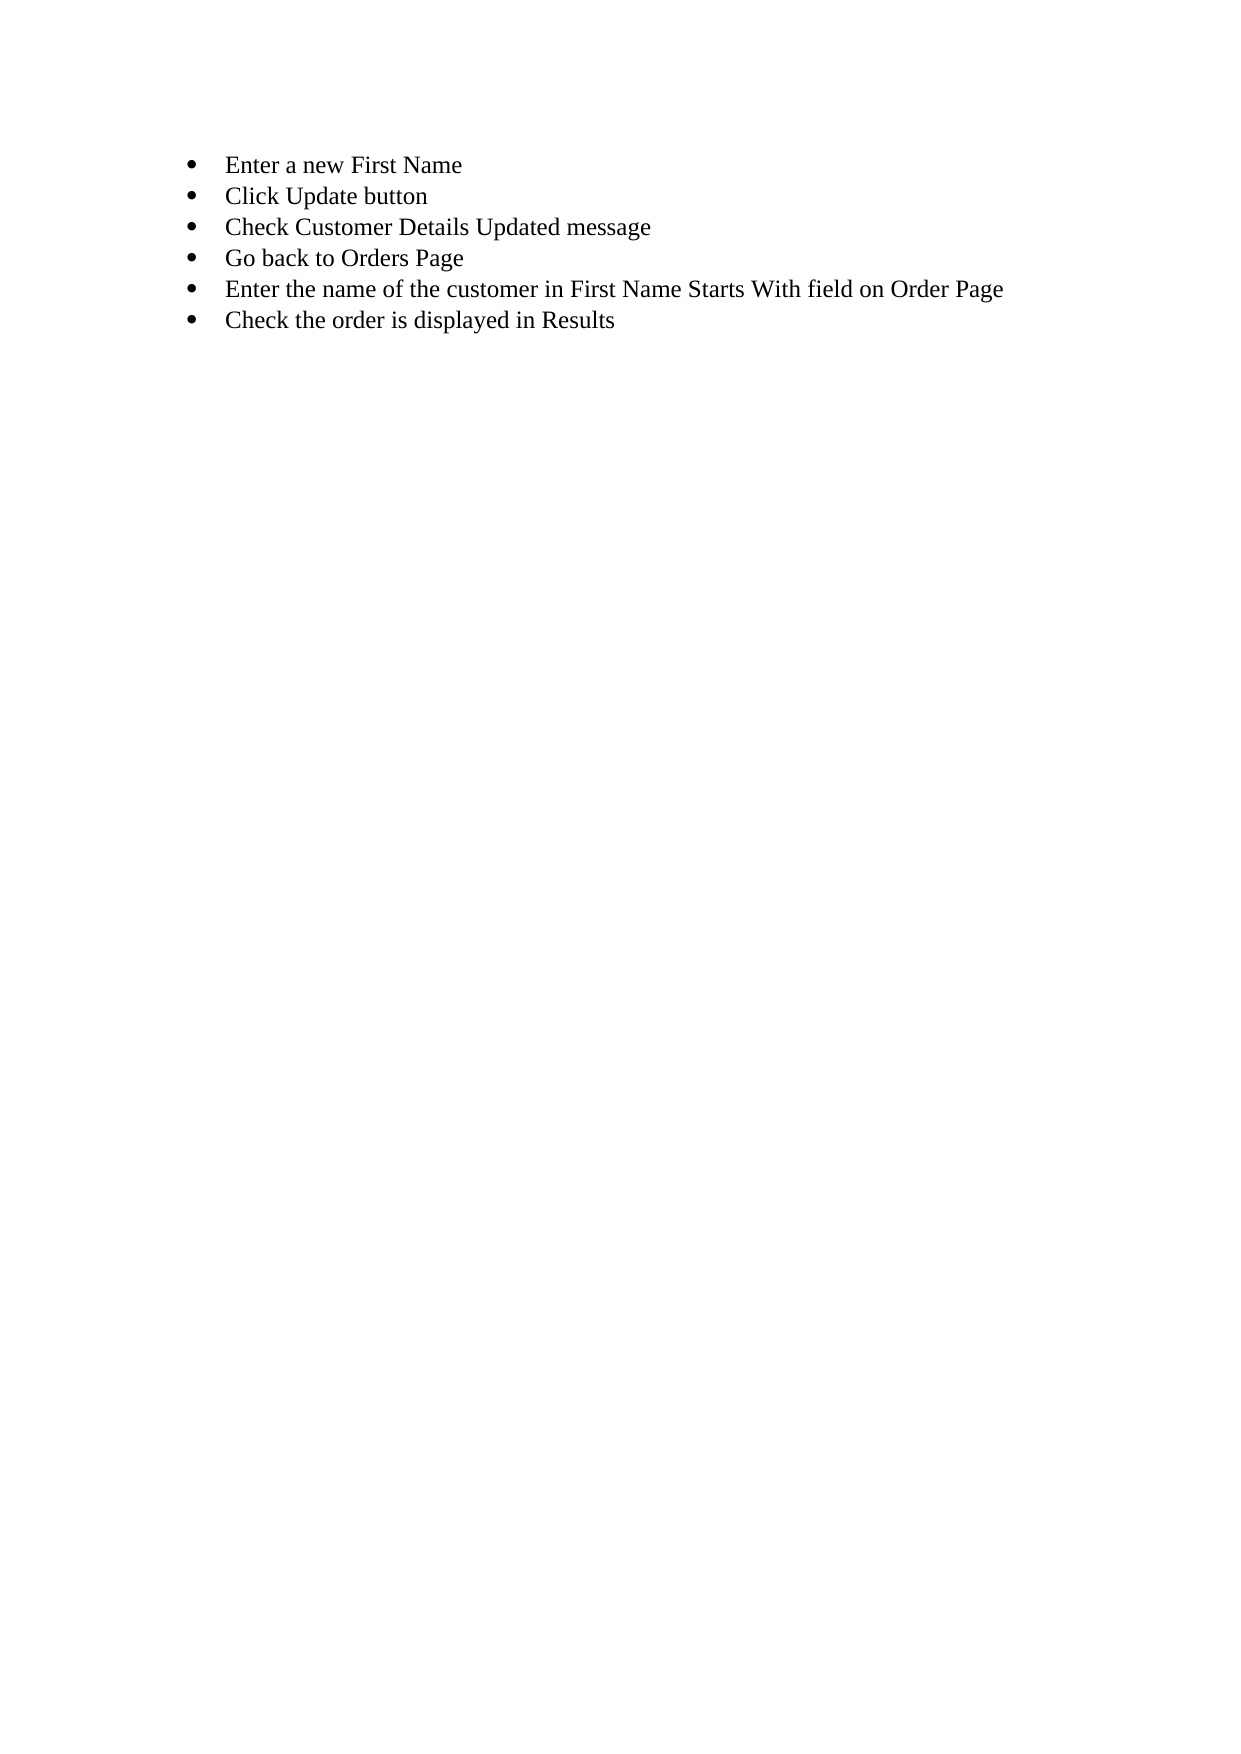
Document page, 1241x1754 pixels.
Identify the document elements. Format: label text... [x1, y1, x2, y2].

list Enter a new First Name [187, 150, 1090, 179]
list Go back to Orders Page [187, 243, 1090, 272]
list Check the order is displayed in Results [187, 305, 1090, 334]
list Click Update button [187, 181, 1090, 210]
list Enter the name of the customer in First Name Starts With field on Order Page [187, 274, 1090, 303]
list Check Customer Details Updated message [187, 212, 1090, 241]
